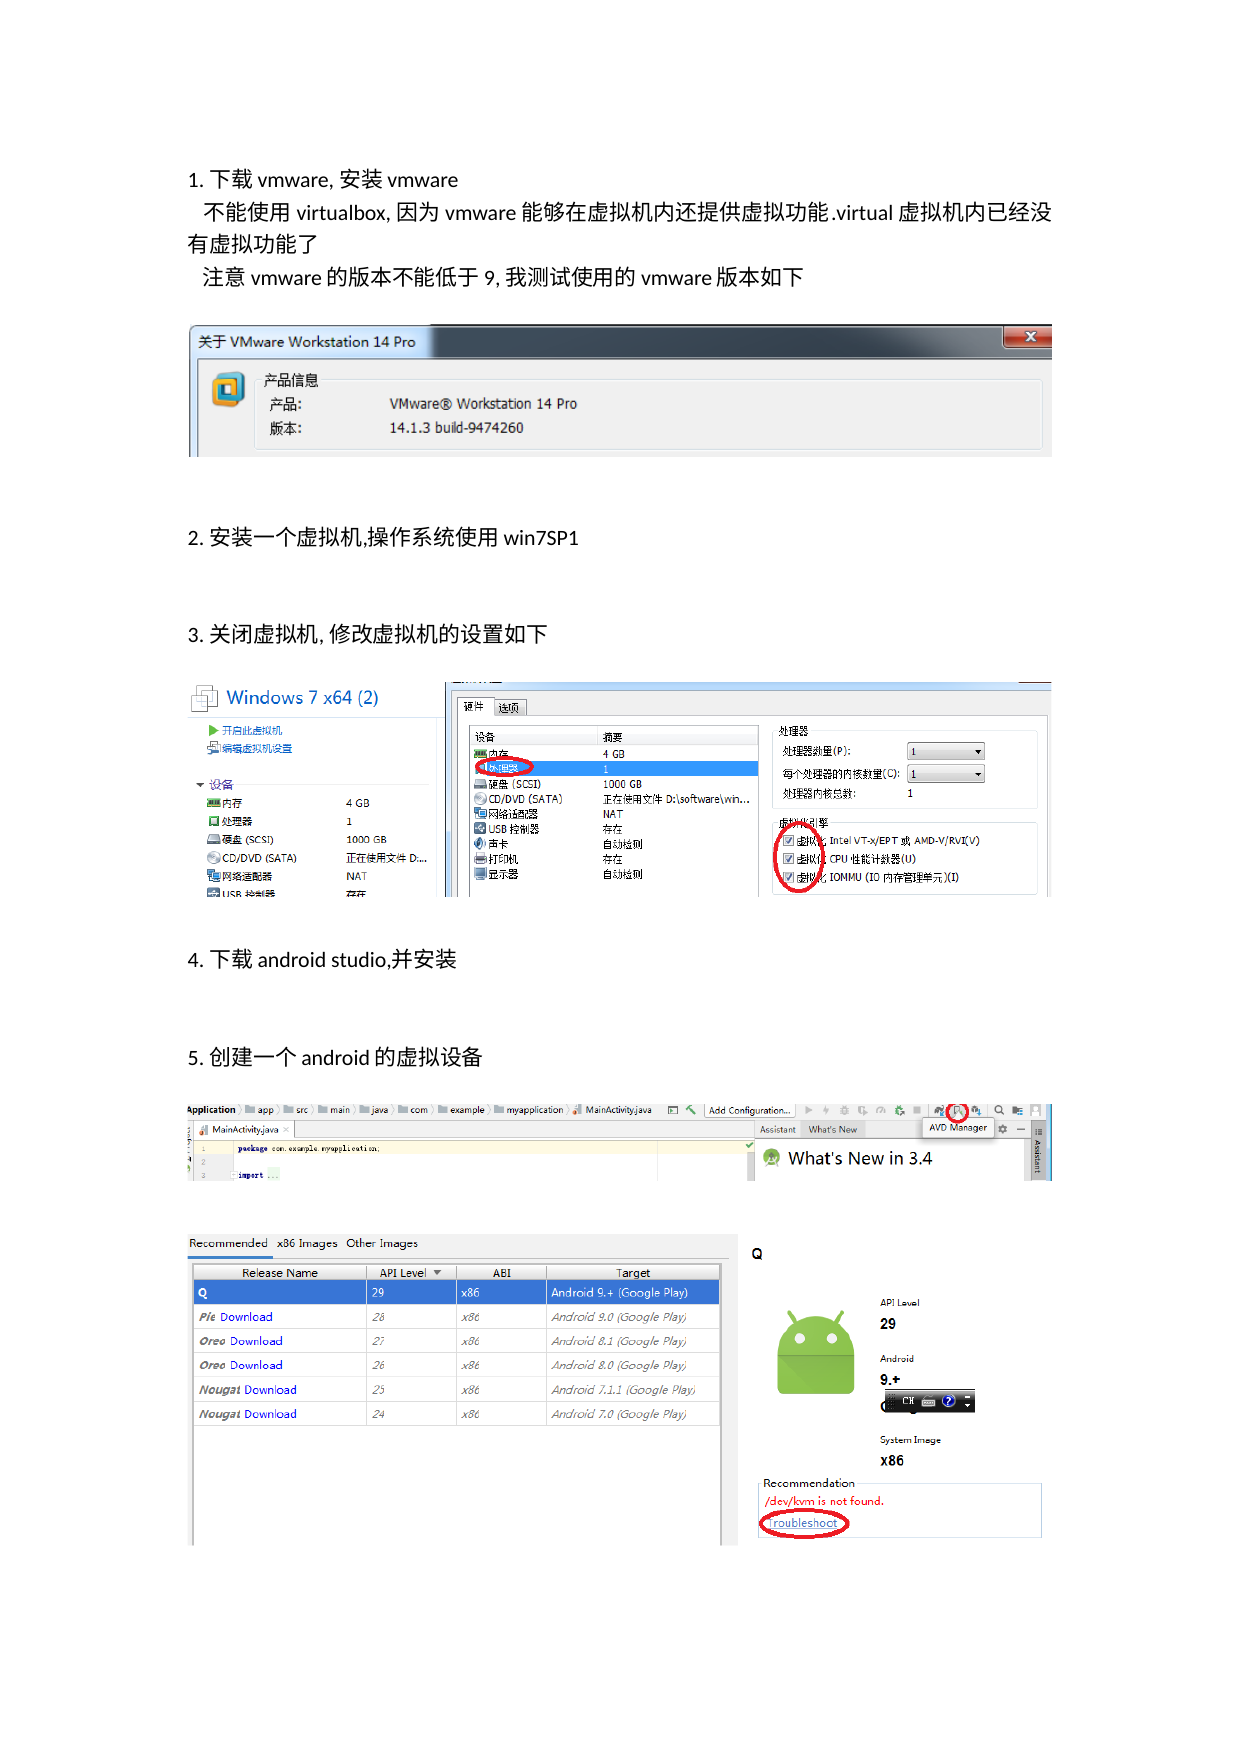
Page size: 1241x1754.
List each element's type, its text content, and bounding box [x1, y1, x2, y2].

list 安装一个虚拟机,操作系统使用win7SP1 [187, 519, 1053, 552]
list 创建一个android的虚拟设备 [187, 1039, 1053, 1072]
text 注意vmware的版本不能低于9, 我测试使用的vmware版本如下 [187, 259, 1053, 292]
list 关闭虚拟机, 修改虚拟机的设置如下 [187, 617, 1053, 649]
picture [187, 1104, 1052, 1181]
picture [187, 682, 1052, 897]
picture [187, 1234, 1053, 1546]
text 1. 下载vmware, 安装vmware [187, 162, 1053, 194]
picture [187, 324, 1052, 457]
list 下载android studio,并安装 [187, 942, 1053, 974]
text 不能使用virtualbox, 因为vmware能够在虚拟机内还提供虚拟功能.virtual虚拟机内已经没有虚拟功能了 [187, 194, 1053, 259]
